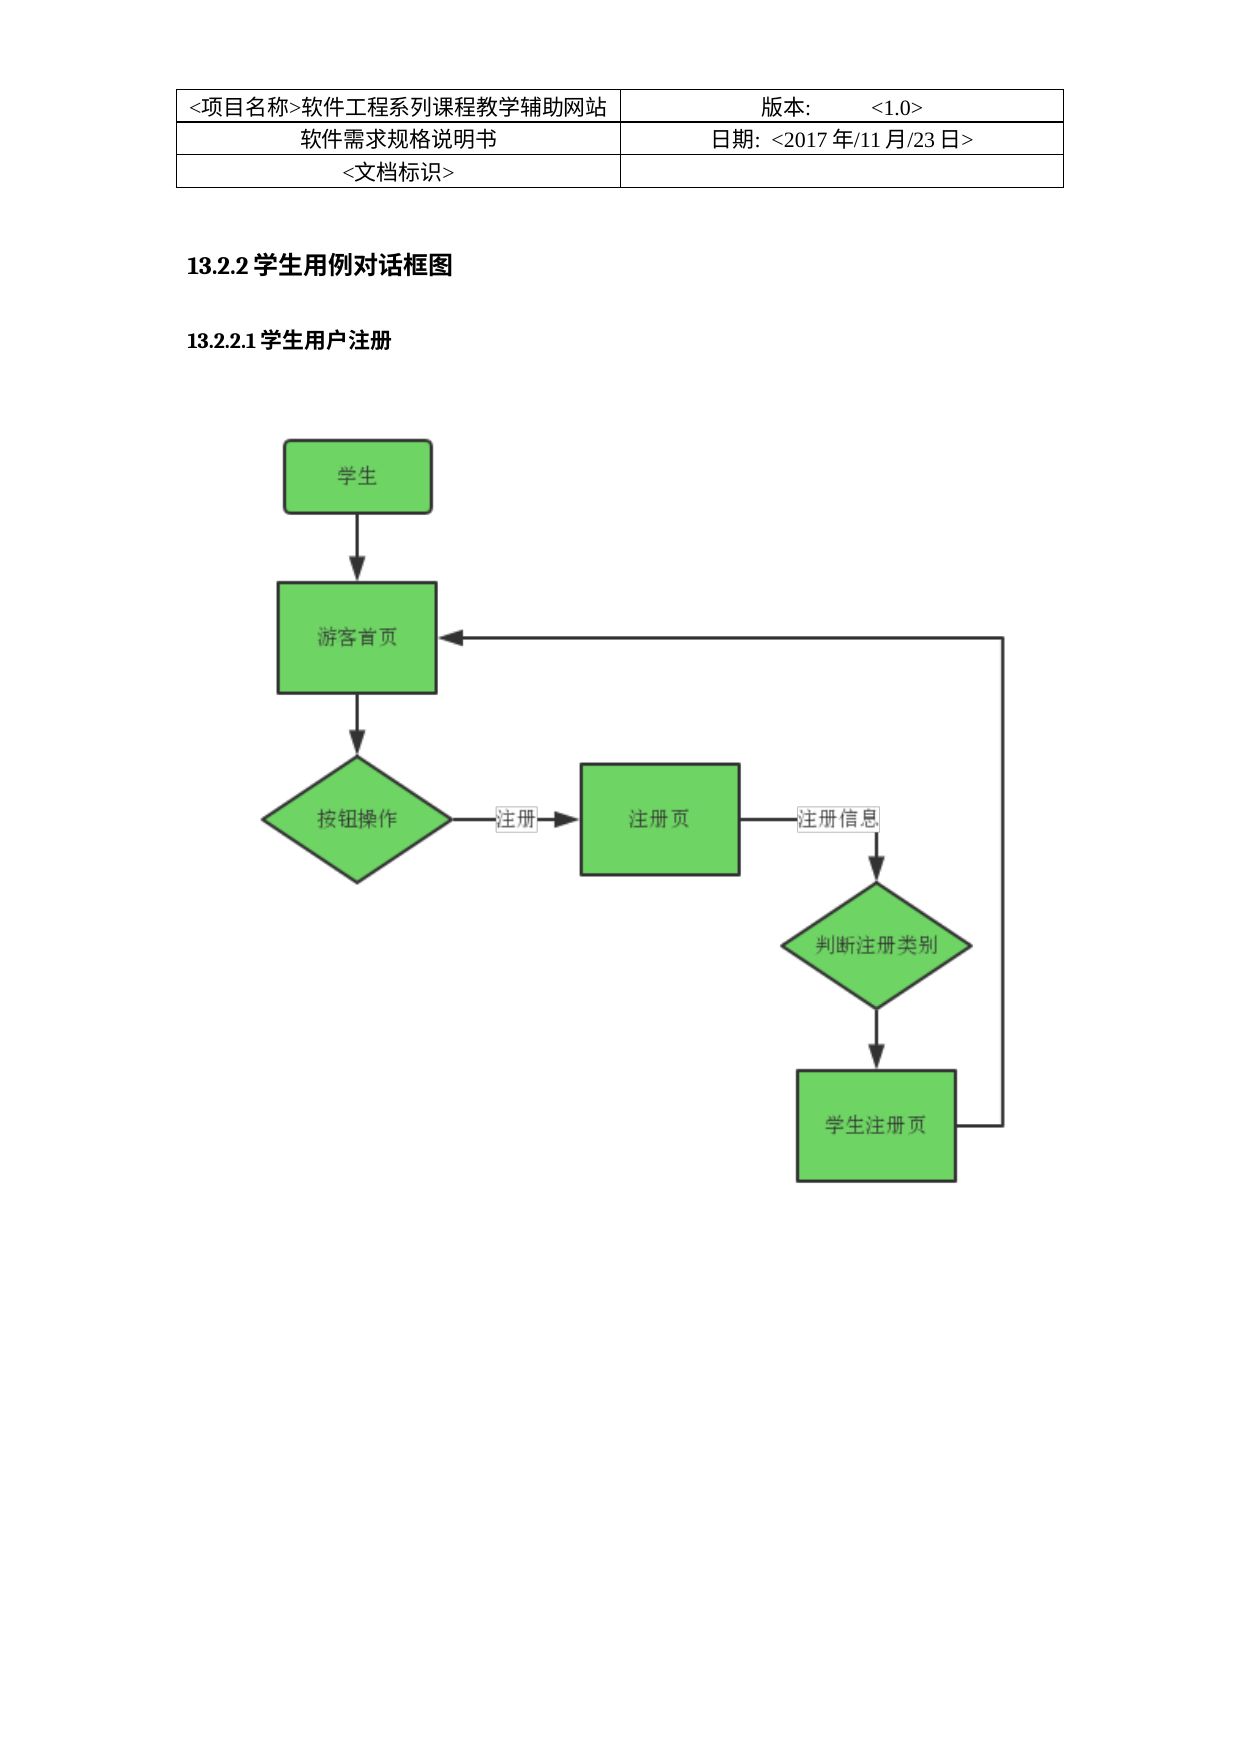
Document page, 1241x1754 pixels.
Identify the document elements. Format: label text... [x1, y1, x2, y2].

picture [187, 365, 1052, 1232]
subtitle 13.2.2学生用例对话框图 [187, 231, 1053, 296]
subtitle 13.2.2.1学生用户注册 [187, 322, 1053, 355]
